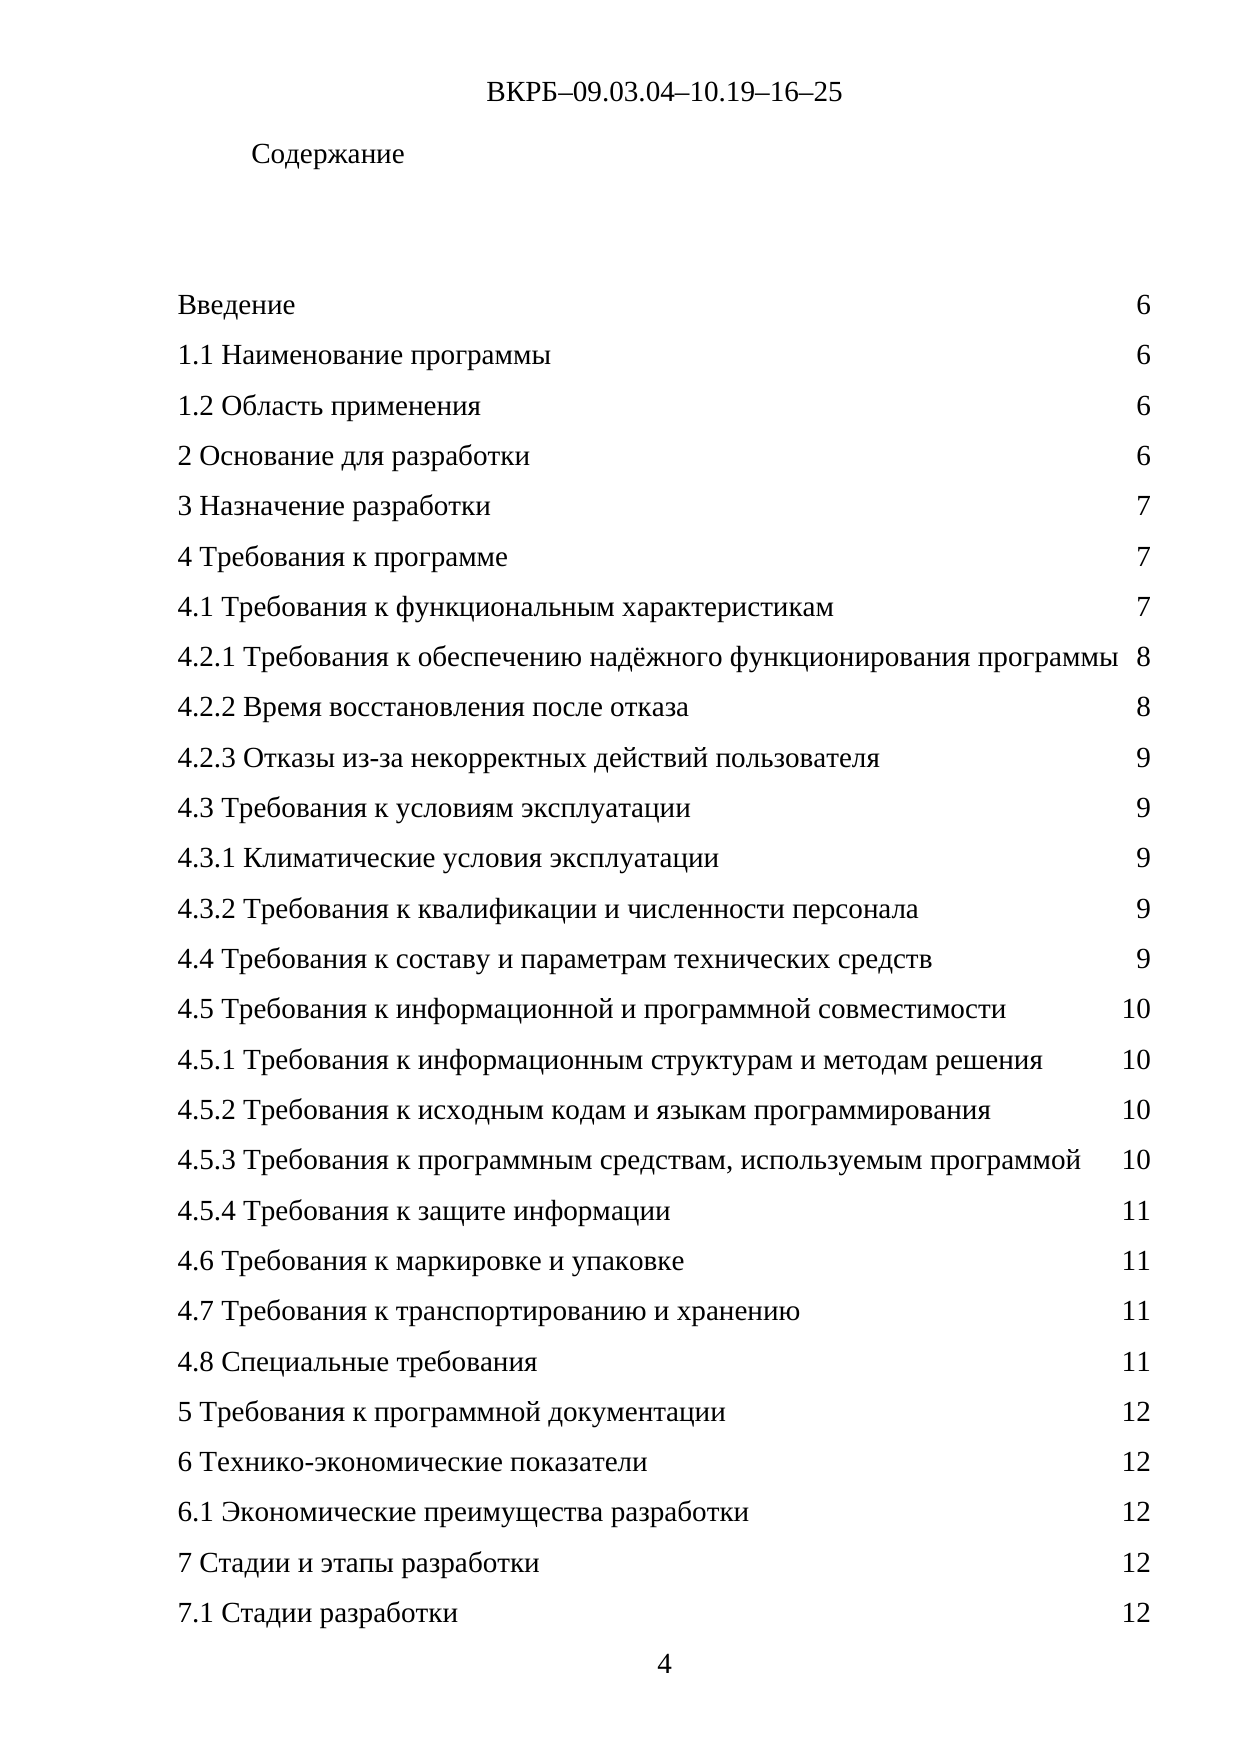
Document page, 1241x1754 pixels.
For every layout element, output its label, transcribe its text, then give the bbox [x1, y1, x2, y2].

text 7.1 Стадии разработки 12 [177, 1595, 1152, 1629]
text 4.2.1 Требования к обеспечению надёжного функционирования программы 8 [177, 639, 1152, 673]
text 5 Требования к программной документации 12 [177, 1394, 1152, 1427]
text 6 Технико-экономические показатели 12 [177, 1444, 1152, 1478]
text 4.2.2 Время восстановления после отказа 8 [177, 689, 1152, 723]
text Введение 6 [177, 287, 1152, 321]
text 4.2.3 Отказы из-за некорректных действий пользователя 9 [177, 740, 1152, 773]
text 4.3 Требования к условиям эксплуатации 9 [177, 790, 1152, 824]
text 1.2 Область применения 6 [177, 388, 1152, 421]
text 7 Стадии и этапы разработки 12 [177, 1545, 1152, 1578]
text 4.4 Требования к составу и параметрам технических средств 9 [177, 941, 1152, 975]
text 4.3.2 Требования к квалификации и численности персонала 9 [177, 891, 1152, 924]
text 4.3.1 Климатические условия эксплуатации 9 [177, 841, 1152, 874]
text 3 Назначение разработки 7 [177, 488, 1152, 522]
text 4.5.2 Требования к исходным кодам и языкам программирования 10 [177, 1092, 1152, 1126]
text 4.6 Требования к маркировке и упаковке 11 [177, 1243, 1152, 1277]
text Содержание [177, 136, 1152, 170]
text 4.5.1 Требования к информационным структурам и методам решения 10 [177, 1042, 1152, 1075]
text 4 Требования к программе 7 [177, 539, 1152, 572]
text 4.7 Требования к транспортированию и хранению 11 [177, 1293, 1152, 1327]
text 2 Основание для разработки 6 [177, 438, 1152, 472]
text 6.1 Экономические преимущества разработки 12 [177, 1494, 1152, 1528]
text 4.8 Специальные требования 11 [177, 1344, 1152, 1377]
text 4.5.4 Требования к защите информации 11 [177, 1193, 1152, 1226]
text 4.1 Требования к функциональным характеристикам 7 [177, 589, 1152, 622]
text 1.1 Наименование программы 6 [177, 337, 1152, 371]
text 4.5 Требования к информационной и программной совместимости 10 [177, 991, 1152, 1025]
text 4.5.3 Требования к программным средствам, используемым программой 10 [177, 1142, 1152, 1176]
